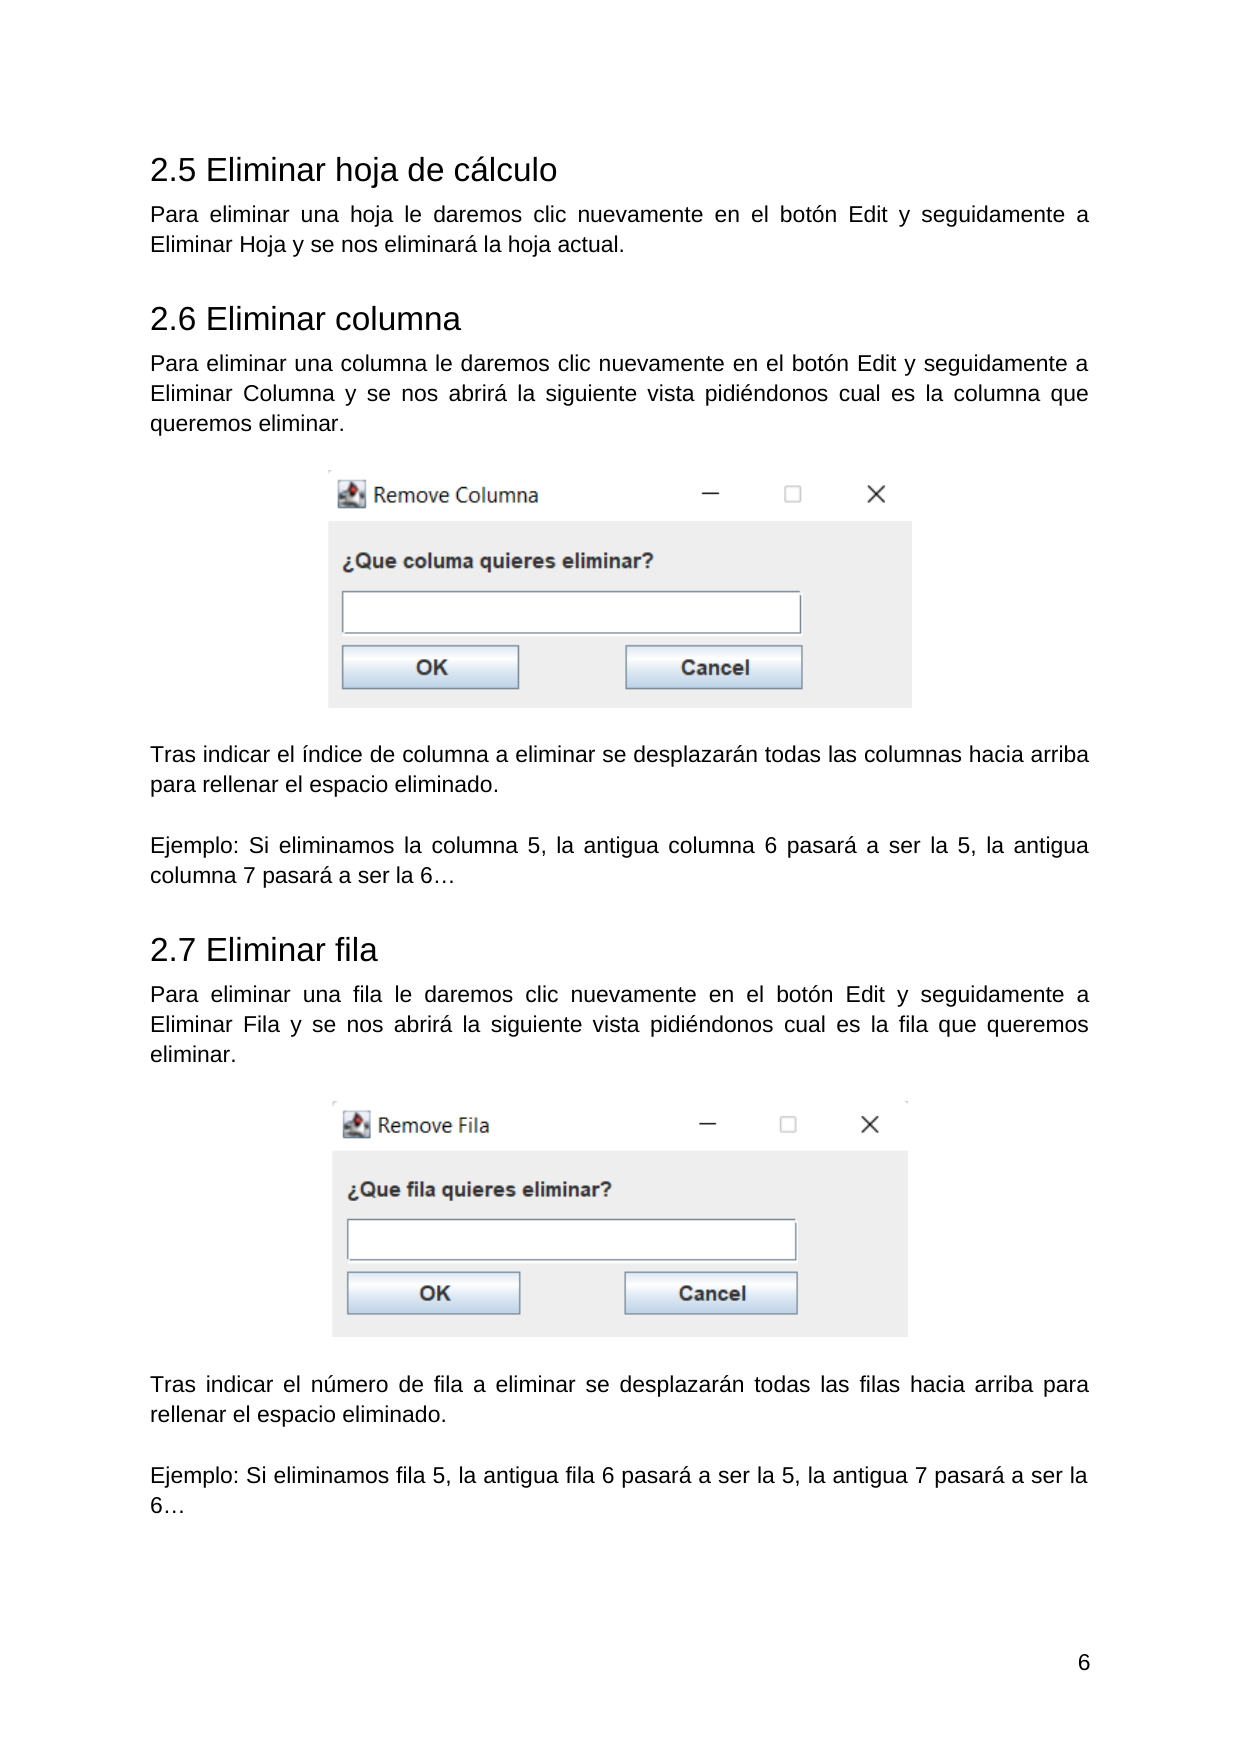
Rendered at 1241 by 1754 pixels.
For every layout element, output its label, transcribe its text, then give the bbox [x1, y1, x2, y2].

picture [332, 1101, 908, 1337]
text Tras indicar el número de fila a eliminar se desplazarán todas las filas hacia arriba para rellenar el espacio eliminado. [150, 1371, 1090, 1427]
text Para eliminar una fila le daremos clic nuevamente en el botón Edit y seguidamente a Eliminar Fila y se nos abrirá la siguiente vista pidiéndonos cual es la fila que queremos eliminar. [150, 981, 1090, 1067]
text Tras indicar el índice de columna a eliminar se desplazarán todas las columnas hacia arriba para rellenar el espacio eliminado. [150, 741, 1090, 798]
text Ejemplo: Si eliminamos fila 5, la antigua fila 6 pasará a ser la 5, la antigua 7 pasará a ser la 6… [150, 1462, 1090, 1518]
text Para eliminar una hoja le daremos clic nuevamente en el botón Edit y seguidamente a Eliminar Hoja y se nos eliminará la hoja actual. [150, 201, 1090, 257]
picture [328, 470, 912, 708]
subtitle 2.7 Eliminar fila [150, 930, 1090, 968]
text Ejemplo: Si eliminamos la columna 5, la antigua columna 6 pasará a ser la 5, la antigua columna 7 pasará a ser la 6… [150, 832, 1090, 888]
subtitle 2.6 Eliminar columna [150, 299, 1090, 337]
text Para eliminar una columna le daremos clic nuevamente en el botón Edit y seguidamente a Eliminar Columna y se nos abrirá la siguiente vista pidiéndonos cual es la columna que queremos eliminar. [150, 350, 1090, 437]
subtitle 2.5 Eliminar hoja de cálculo [150, 150, 1090, 188]
